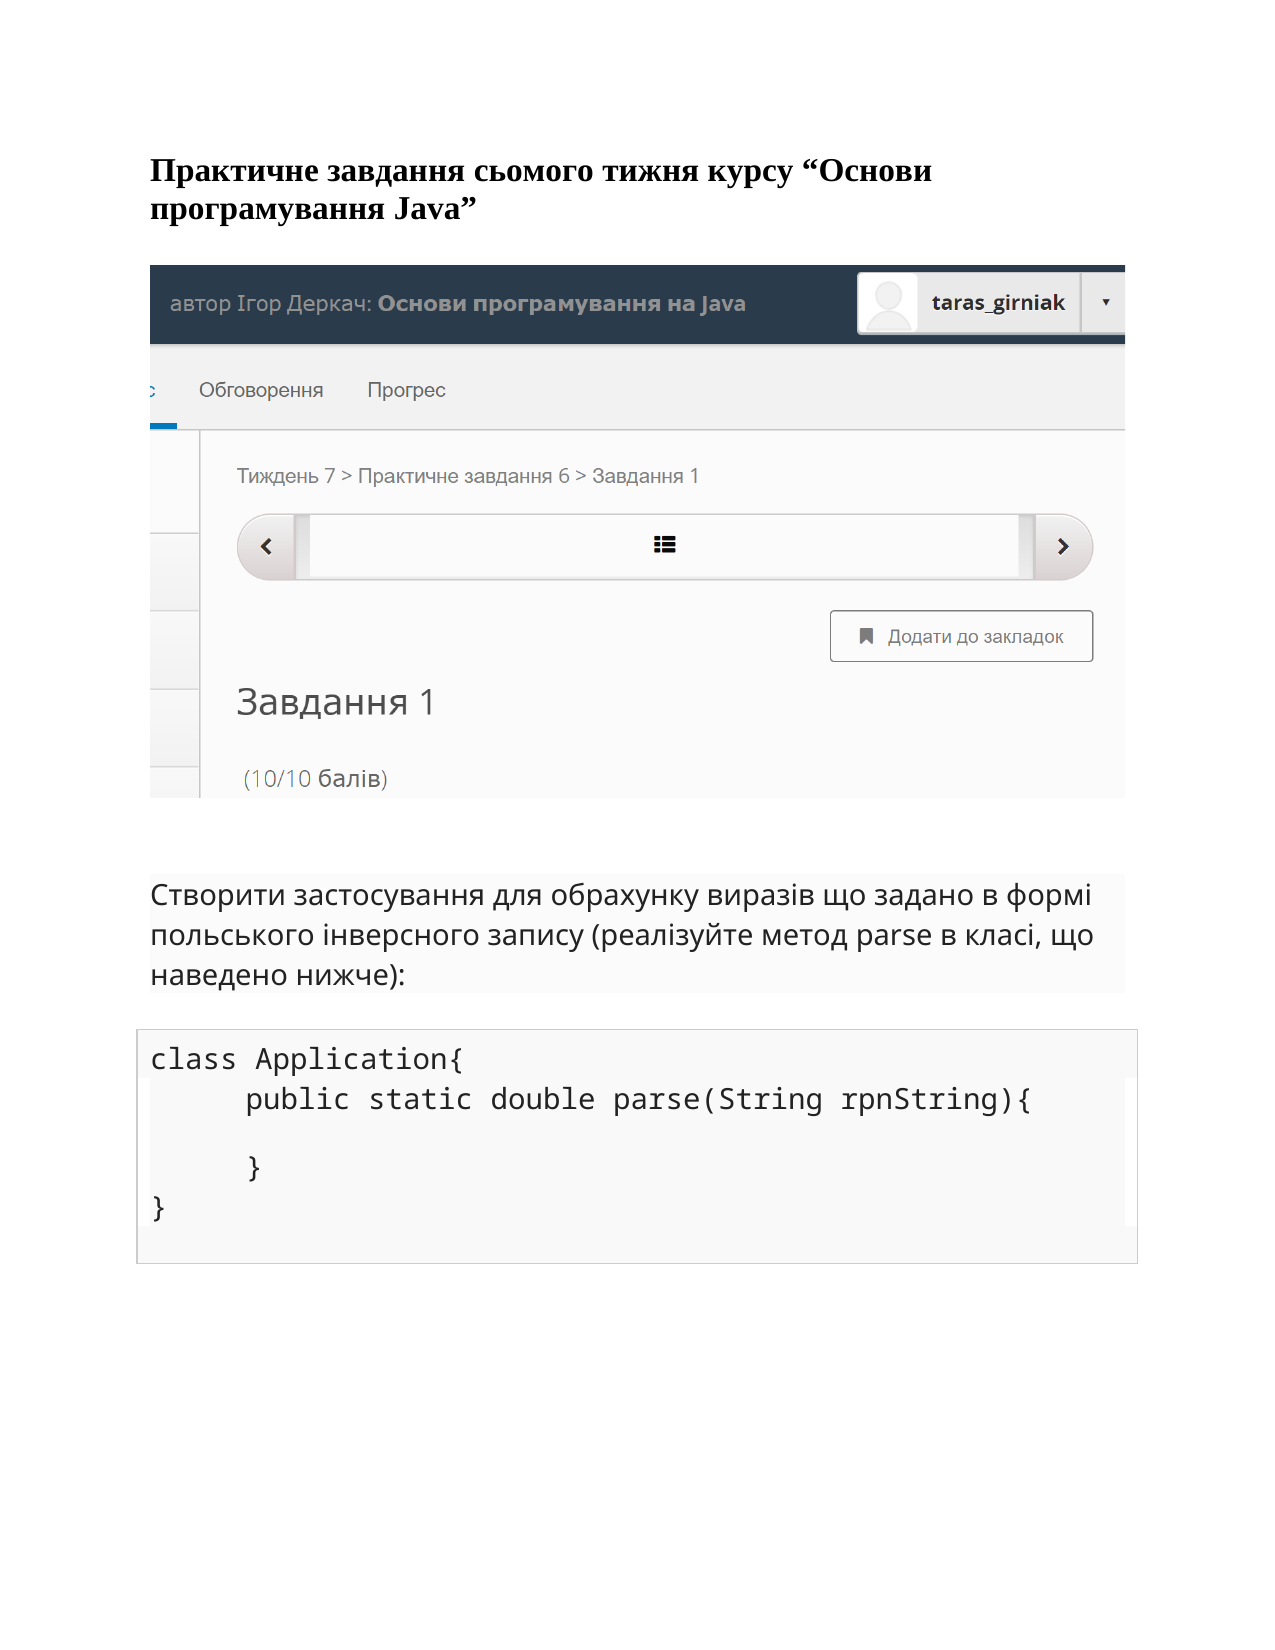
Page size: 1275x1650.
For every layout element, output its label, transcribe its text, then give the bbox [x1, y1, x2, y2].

picture [150, 265, 1125, 798]
text } [150, 1186, 1125, 1216]
text class Application{ [138, 1030, 1137, 1078]
text Практичне завдання сьомого тижня курсу “Основи програмування Java” [150, 150, 1125, 227]
text } [150, 1146, 1125, 1186]
text public static double parse(String rpnString){ [150, 1078, 1125, 1118]
text Створити застосування для обрахунку виразів що задано в формі польського інверсного запису (реалізуйте метод parse в класі, що наведено нижче): [150, 874, 1125, 993]
